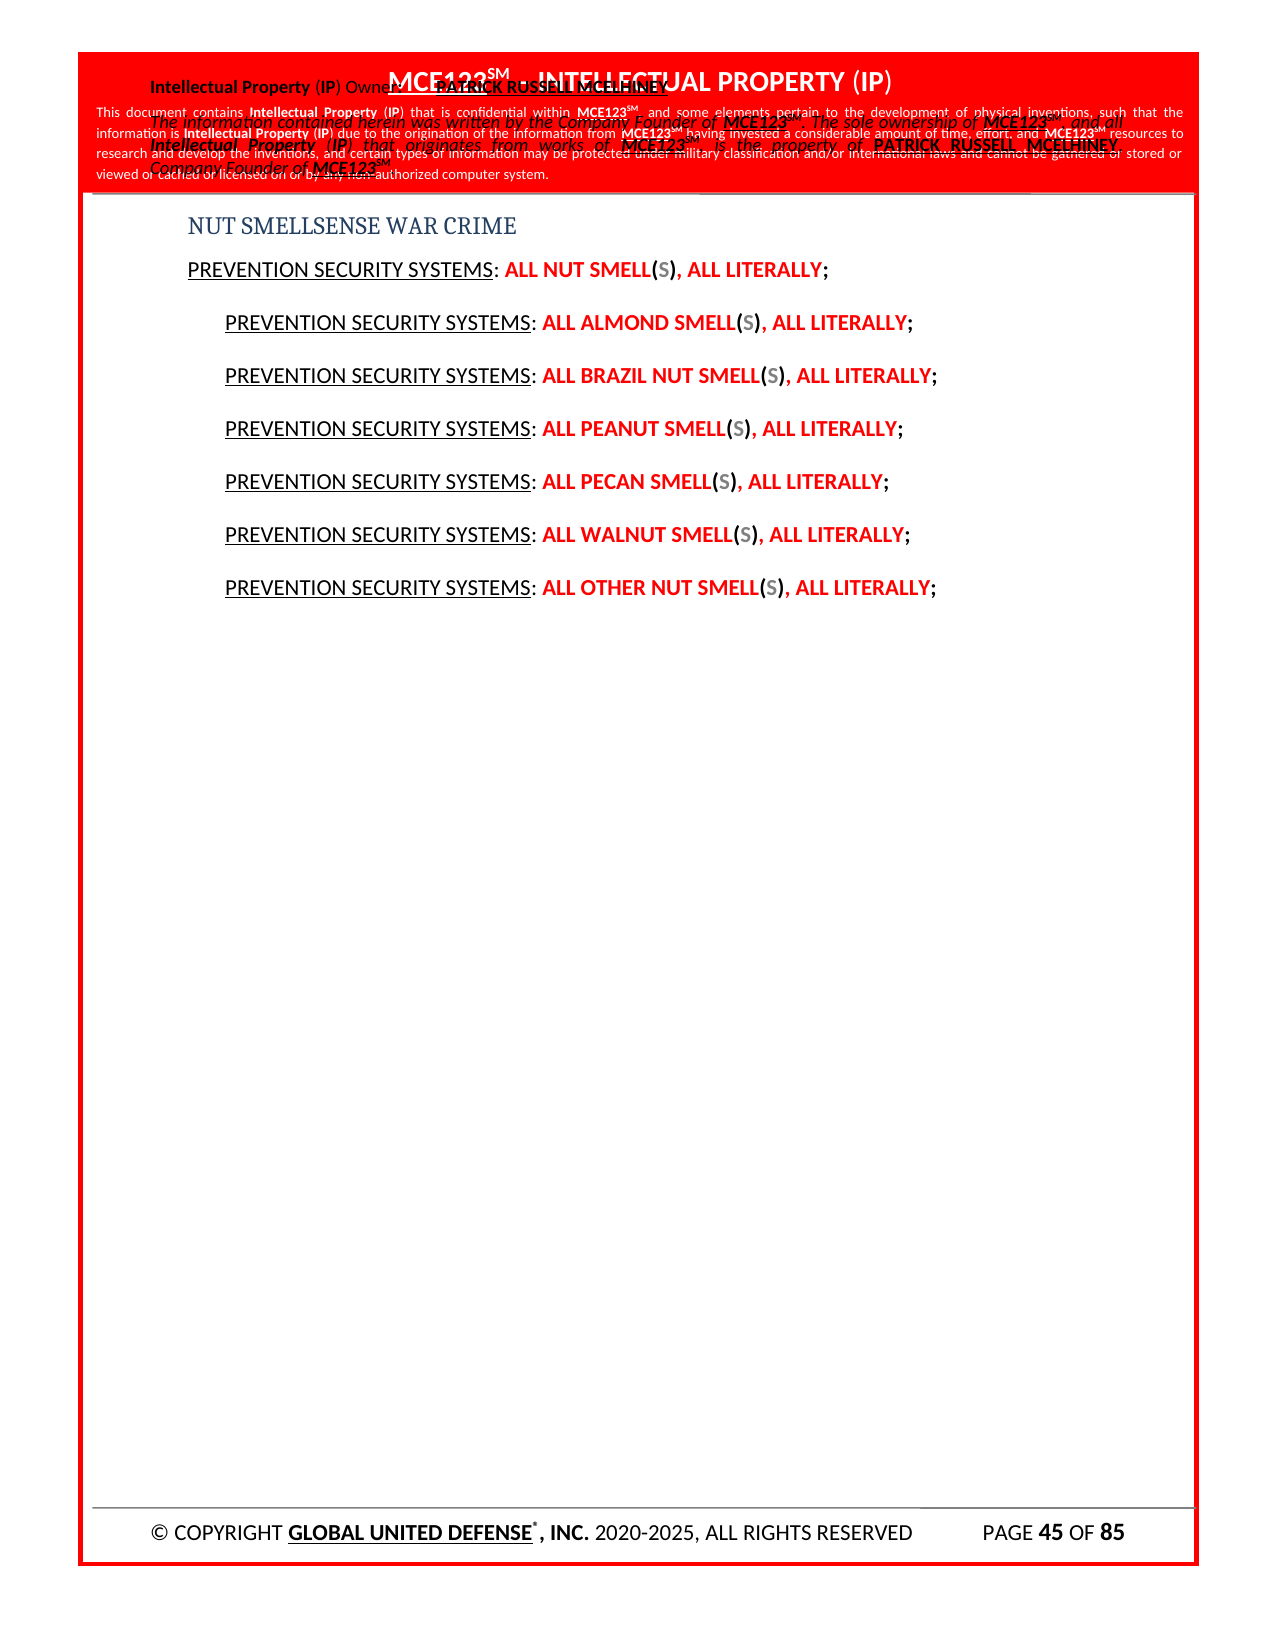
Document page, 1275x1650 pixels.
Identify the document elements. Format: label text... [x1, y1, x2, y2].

subtitle NUT SMELLSENSE WAR CRIME [187, 212, 1125, 240]
text PREVENTION SECURITY SYSTEMS: ALL NUT SMELL(S), ALL LITERALLY; [187, 255, 1125, 283]
text PREVENTION SECURITY SYSTEMS: ALL OTHER NUT SMELL(S), ALL LITERALLY; [225, 573, 1125, 601]
text PREVENTION SECURITY SYSTEMS: ALL BRAZIL NUT SMELL(S), ALL LITERALLY; [225, 361, 1125, 389]
text PREVENTION SECURITY SYSTEMS: ALL PECAN SMELL(S), ALL LITERALLY; [225, 467, 1125, 495]
text PREVENTION SECURITY SYSTEMS: ALL WALNUT SMELL(S), ALL LITERALLY; [225, 520, 1125, 548]
text PREVENTION SECURITY SYSTEMS: ALL PEANUT SMELL(S), ALL LITERALLY; [225, 414, 1125, 442]
text PREVENTION SECURITY SYSTEMS: ALL ALMOND SMELL(S), ALL LITERALLY; [225, 308, 1125, 336]
